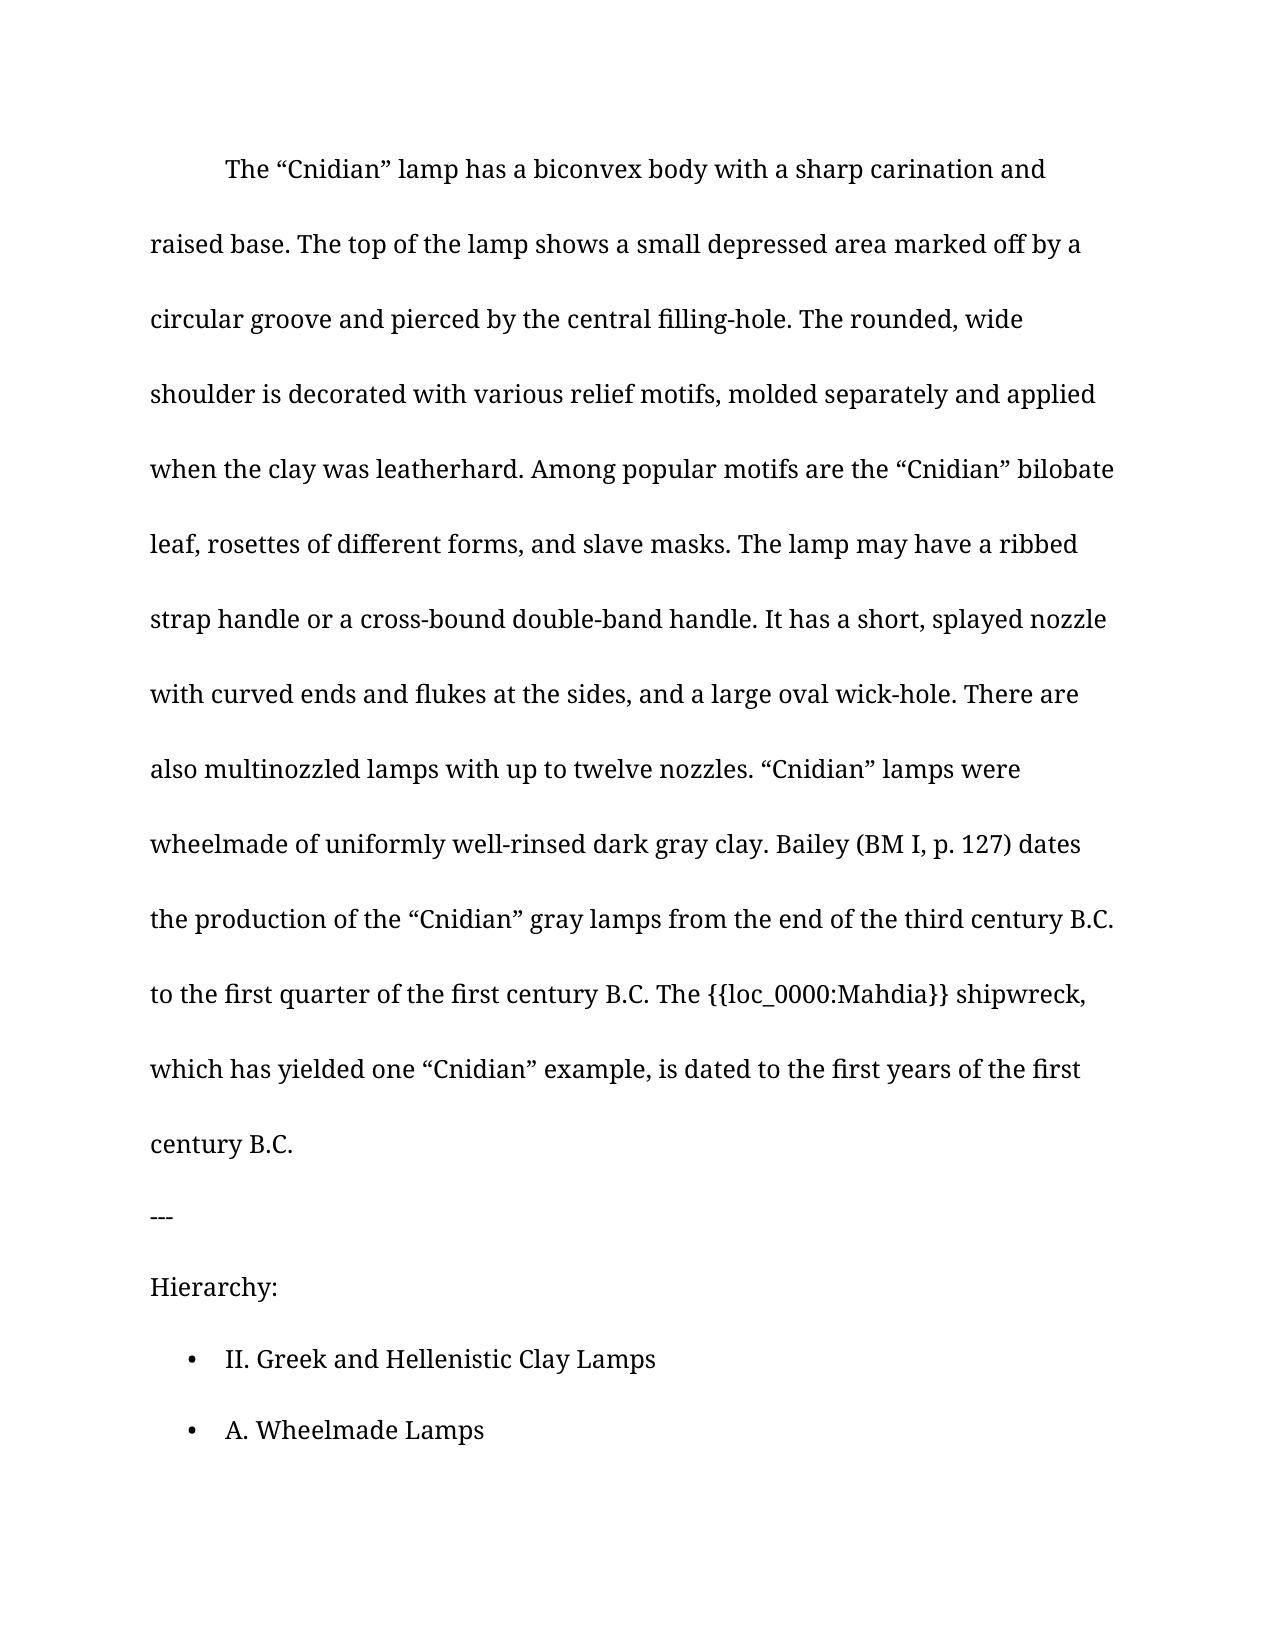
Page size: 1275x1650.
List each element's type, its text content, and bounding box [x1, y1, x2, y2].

list The “Cnidian” lamp has a biconvex body with a sharp carination and raised base. The top of the lamp shows a small depressed area marked off by a circular groove and pierced by the central filling-hole. The rounded, wide shoulder is decorated with various relief motifs, molded separately and applied when the clay was leatherhard. Among popular motifs are the “Cnidian” bilobate leaf, rosettes of different forms, and slave masks. The lamp may have a ribbed strap handle or a cross-bound double-band handle. It has a short, splayed nozzle with curved ends and flukes at the sides, and a large oval wick-hole. There are also multinozzled lamps with up to twelve nozzles. “Cnidian” lamps were wheelmade of uniformly well-rinsed dark gray clay. Bailey (BM i, p. 127) dates the production of the “Cnidian” gray lamps from the end of the third century b.c. to the first quarter of the first century b.c. The {{loc_0000:Mahdia}} shipwreck, which has yielded one “Cnidian” example, is dated to the first years of the first century b.c. [150, 150, 1125, 1162]
text • II. Greek and Hellenistic Clay Lamps [187, 1340, 1125, 1377]
text • A. Wheelmade Lamps [187, 1411, 1125, 1449]
text Hierarchy: [150, 1268, 1125, 1306]
text --- [150, 1197, 1125, 1234]
